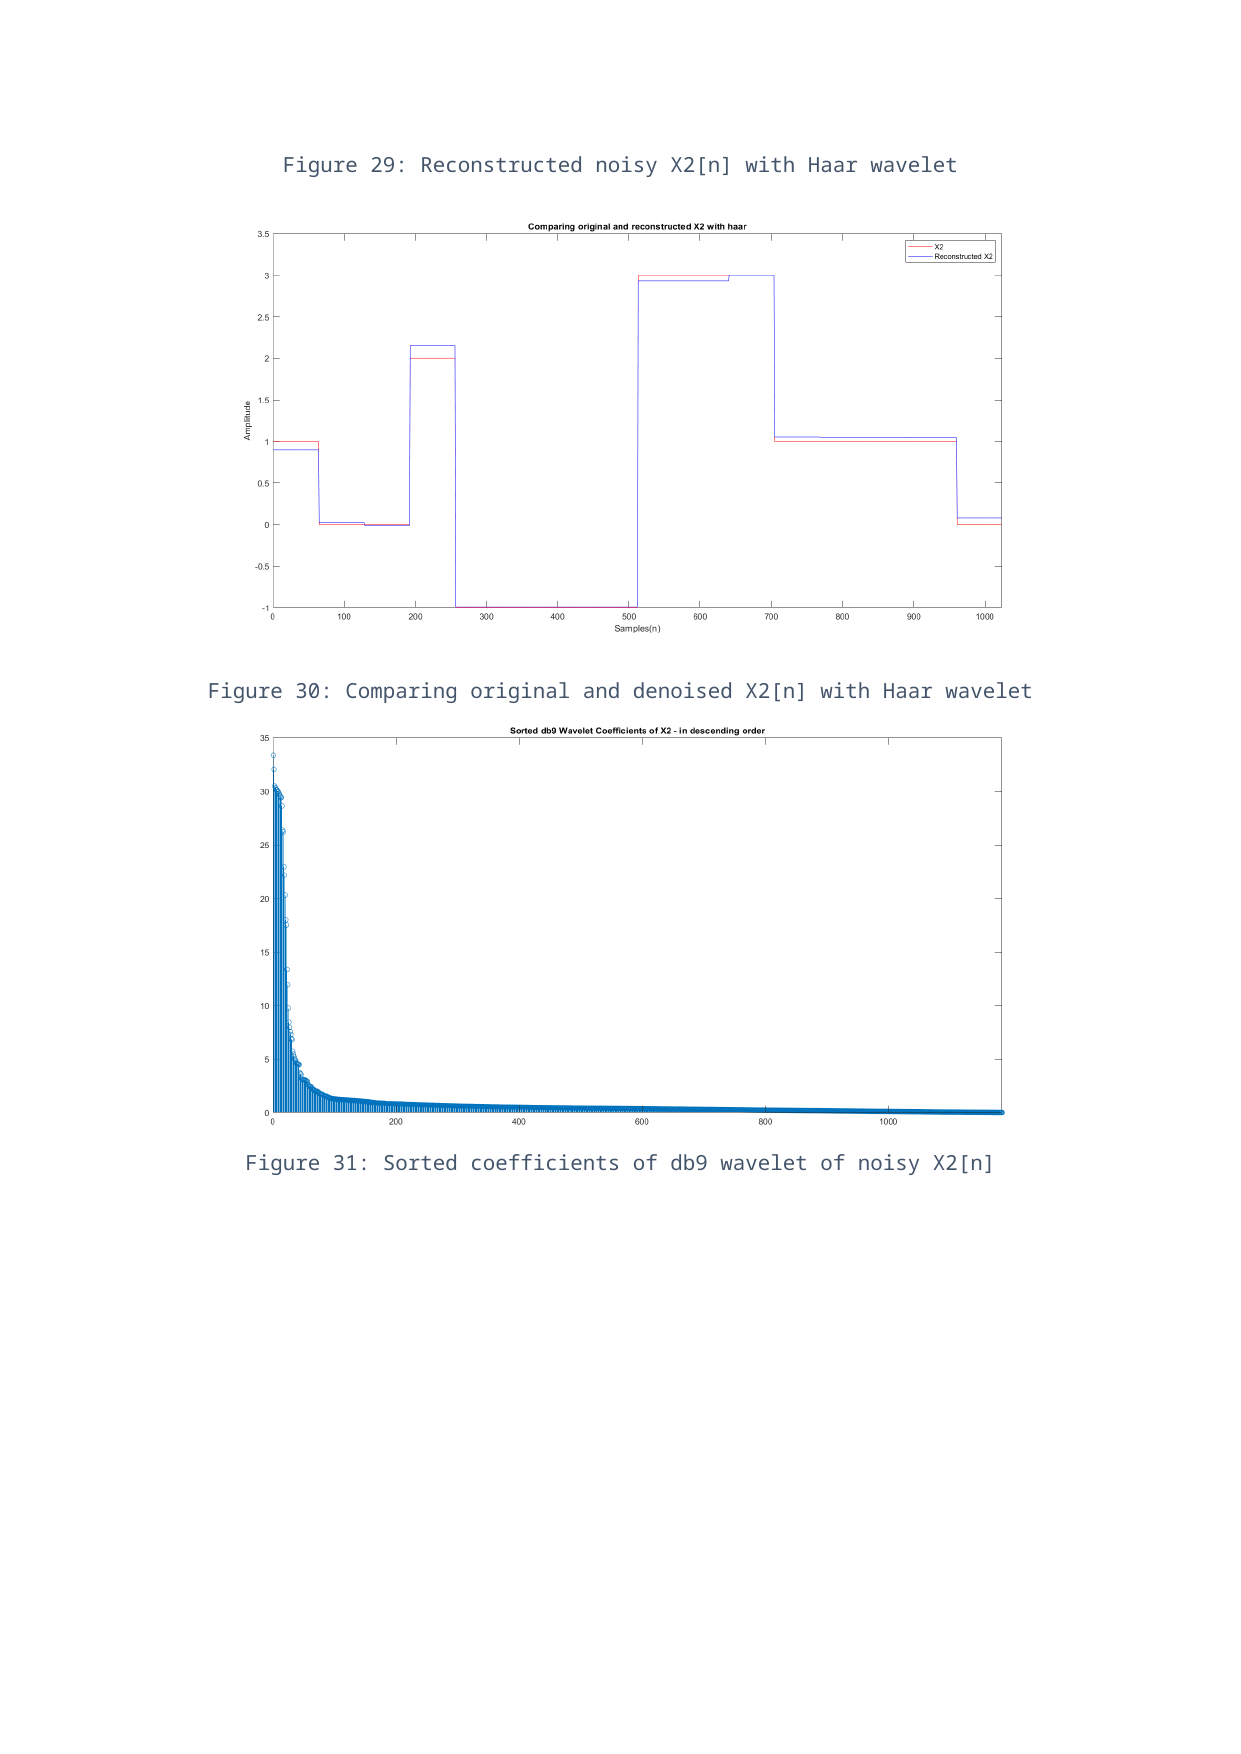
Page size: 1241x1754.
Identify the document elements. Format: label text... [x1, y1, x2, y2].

picture [150, 199, 1091, 658]
text Figure 31: Sorted coefficients of db9 wavelet of noisy X2[n] [150, 1148, 1090, 1176]
text Figure 29: Reconstructed noisy X2[n] with Haar wavelet [150, 150, 1090, 178]
text Figure 30: Comparing original and denoised X2[n] with Haar wavelet [150, 676, 1090, 705]
picture [150, 725, 1091, 1129]
